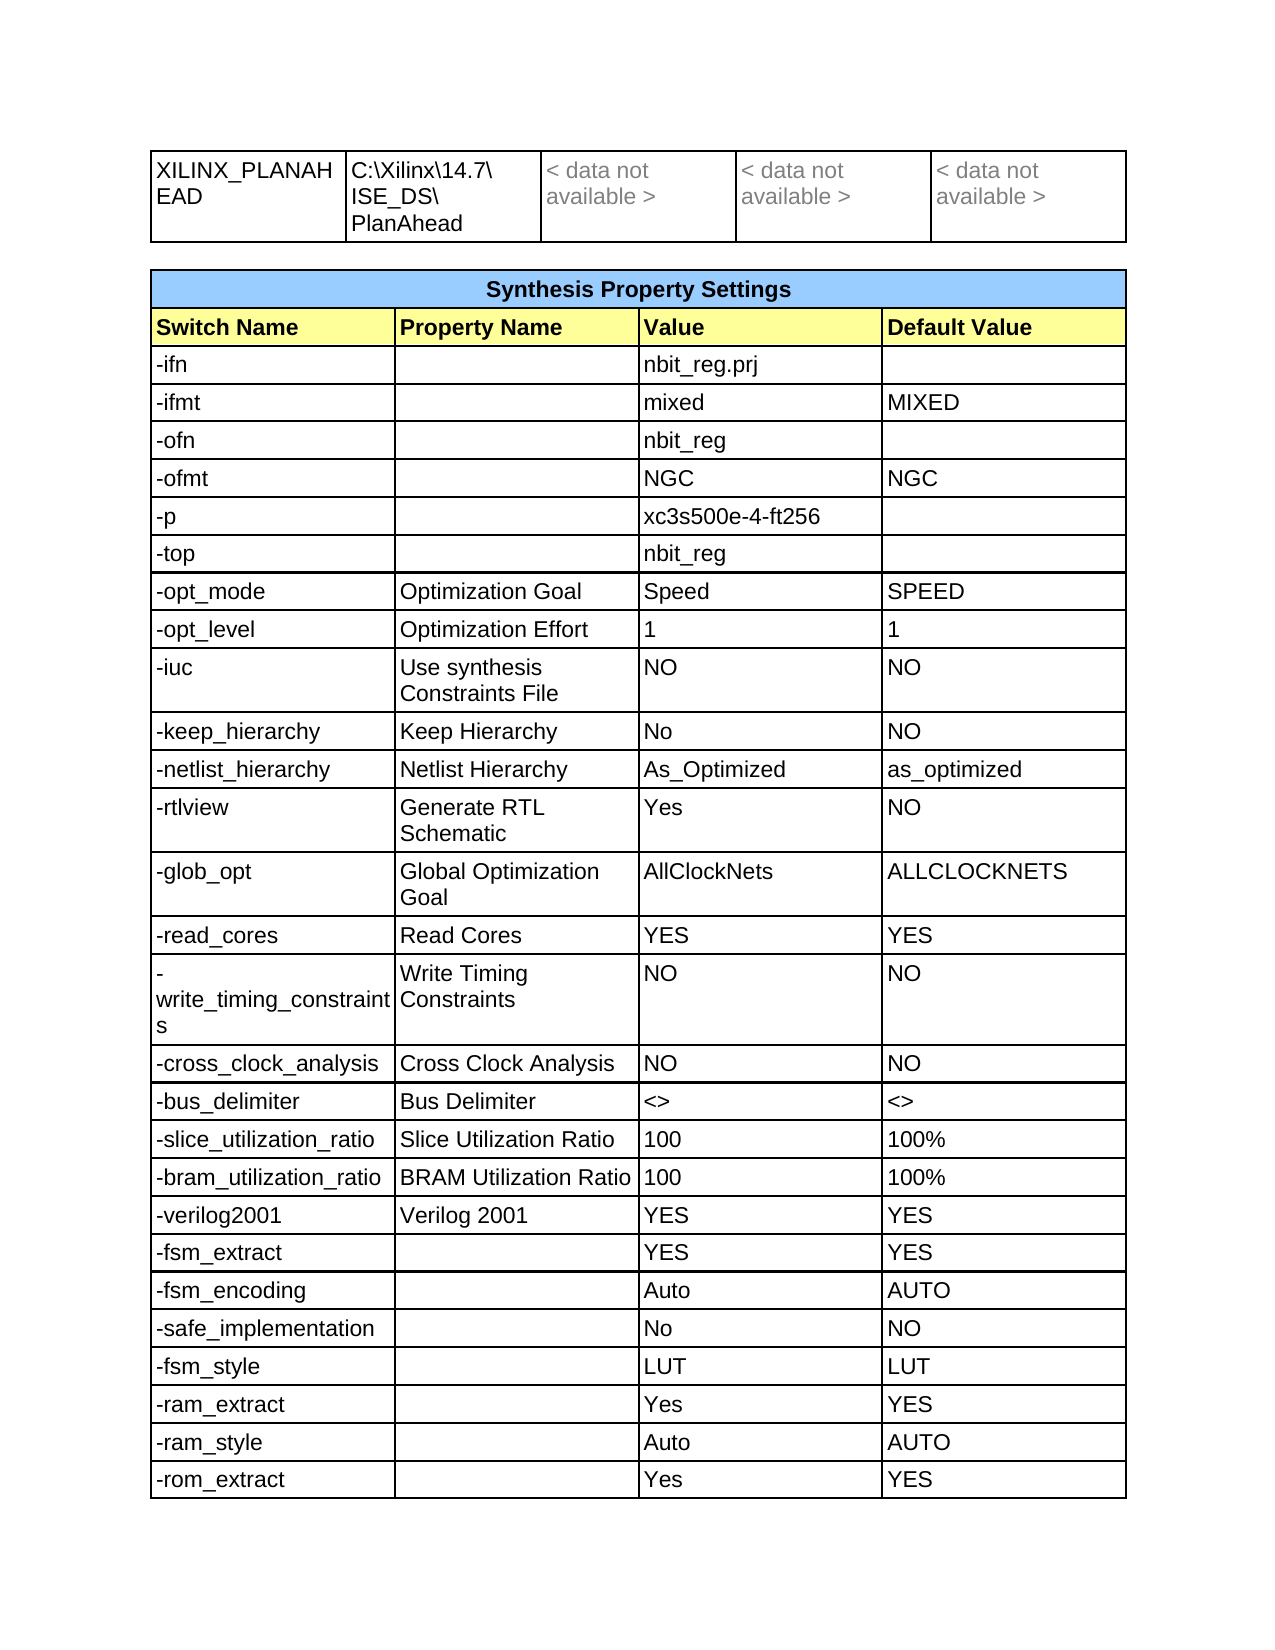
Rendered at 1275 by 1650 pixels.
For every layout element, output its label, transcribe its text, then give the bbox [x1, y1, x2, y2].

table_cell 100% [883, 1121, 1125, 1157]
table_cell -opt_level [152, 611, 394, 647]
table_cell No [640, 713, 881, 749]
table_cell Yes [640, 789, 881, 851]
table_cell YES [883, 1197, 1125, 1233]
table_cell NO [883, 1046, 1125, 1081]
table_header Synthesis Property Settings [152, 271, 1125, 307]
table_cell NGC [640, 460, 881, 496]
table_cell [883, 536, 1125, 571]
table_cell [396, 1310, 638, 1346]
table_cell YES [883, 1235, 1125, 1270]
table_cell <> [883, 1084, 1125, 1119]
table_cell MIXED [883, 385, 1125, 420]
table_cell -fsm_encoding [152, 1273, 394, 1308]
table_cell As_Optimized [640, 751, 881, 787]
table_cell YES [883, 1462, 1125, 1497]
table_cell mixed [640, 385, 881, 420]
table_cell [396, 1462, 638, 1497]
table_cell NO [883, 955, 1125, 1043]
table_cell [396, 1235, 638, 1270]
table_cell [883, 498, 1125, 534]
table_cell YES [883, 1386, 1125, 1422]
table_cell SPEED [883, 574, 1125, 609]
table_cell -p [152, 498, 394, 534]
table_cell [883, 347, 1125, 382]
table_cell NO [640, 649, 881, 711]
table_cell AUTO [883, 1273, 1125, 1308]
table_cell NO [883, 1310, 1125, 1346]
table_cell Cross Clock Analysis [396, 1046, 638, 1081]
table_cell -cross_clock_analysis [152, 1046, 394, 1081]
table_cell xc3s500e-4-ft256 [640, 498, 881, 534]
table_cell 100 [640, 1159, 881, 1195]
table_cell Optimization Effort [396, 611, 638, 647]
table_cell [396, 1386, 638, 1422]
table_cell -ram_extract [152, 1386, 394, 1422]
table_cell YES [640, 1235, 881, 1270]
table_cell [932, 152, 1125, 241]
table_cell [396, 498, 638, 534]
table_cell -ifmt [152, 385, 394, 420]
table_cell AUTO [883, 1424, 1125, 1459]
table_cell Keep Hierarchy [396, 713, 638, 749]
table_cell C:\Xilinx\14.7\ISE_DS\PlanAhead [347, 152, 540, 241]
table_cell -ram_style [152, 1424, 394, 1459]
table_cell -ifn [152, 347, 394, 382]
table_cell -fsm_style [152, 1348, 394, 1384]
table_cell nbit_reg [640, 422, 881, 458]
table_cell -rtlview [152, 789, 394, 851]
table_cell YES [640, 1197, 881, 1233]
table_cell ALLCLOCKNETS [883, 853, 1125, 915]
table_cell NO [883, 713, 1125, 749]
table_cell -glob_opt [152, 853, 394, 915]
table_cell Yes [640, 1386, 881, 1422]
table_cell [396, 460, 638, 496]
table_cell AllClockNets [640, 853, 881, 915]
table_cell [396, 1424, 638, 1459]
table_cell [396, 536, 638, 571]
table_cell Speed [640, 574, 881, 609]
table_cell -ofmt [152, 460, 394, 496]
table_cell 1 [640, 611, 881, 647]
table_cell NO [640, 955, 881, 1043]
table_cell -safe_implementation [152, 1310, 394, 1346]
table_cell Slice Utilization Ratio [396, 1121, 638, 1157]
table_cell Yes [640, 1462, 881, 1497]
table_cell Use synthesis Constraints File [396, 649, 638, 711]
table_cell -netlist_hierarchy [152, 751, 394, 787]
table_cell Auto [640, 1273, 881, 1308]
table_cell NO [883, 649, 1125, 711]
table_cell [542, 152, 735, 241]
table_cell <> [640, 1084, 881, 1119]
table_cell 100 [640, 1121, 881, 1157]
table_cell BRAM Utilization Ratio [396, 1159, 638, 1195]
table_cell XILINX_PLANAHEAD [152, 152, 345, 241]
table_cell Switch Name [152, 309, 394, 344]
table_cell Default Value [883, 309, 1125, 344]
table_cell Verilog 2001 [396, 1197, 638, 1233]
table_cell -opt_mode [152, 574, 394, 609]
table_cell Global Optimization Goal [396, 853, 638, 915]
table_cell -ofn [152, 422, 394, 458]
table_cell [396, 385, 638, 420]
table_cell NGC [883, 460, 1125, 496]
table_cell 100% [883, 1159, 1125, 1195]
table_cell -top [152, 536, 394, 571]
table_cell -write_timing_constraints [152, 955, 394, 1043]
table_cell nbit_reg [640, 536, 881, 571]
table_cell -slice_utilization_ratio [152, 1121, 394, 1157]
table_cell LUT [883, 1348, 1125, 1384]
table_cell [737, 152, 930, 241]
table_cell LUT [640, 1348, 881, 1384]
table_cell -read_cores [152, 917, 394, 953]
table_cell YES [640, 917, 881, 953]
table_cell Netlist Hierarchy [396, 751, 638, 787]
table_cell [883, 422, 1125, 458]
table_cell NO [640, 1046, 881, 1081]
table_cell NO [883, 789, 1125, 851]
table_cell Auto [640, 1424, 881, 1459]
table_cell Bus Delimiter [396, 1084, 638, 1119]
table_cell [396, 1273, 638, 1308]
table_cell [396, 347, 638, 382]
table_cell Value [640, 309, 881, 344]
table_cell 1 [883, 611, 1125, 647]
table_cell -rom_extract [152, 1462, 394, 1497]
table_cell [396, 422, 638, 458]
table_cell -verilog2001 [152, 1197, 394, 1233]
table_cell Write Timing Constraints [396, 955, 638, 1043]
table_cell -keep_hierarchy [152, 713, 394, 749]
table_cell Generate RTL Schematic [396, 789, 638, 851]
table_cell [396, 1348, 638, 1384]
table_cell -bram_utilization_ratio [152, 1159, 394, 1195]
table_cell YES [883, 917, 1125, 953]
table_cell as_optimized [883, 751, 1125, 787]
table_cell Read Cores [396, 917, 638, 953]
table_cell Optimization Goal [396, 574, 638, 609]
table_cell Property Name [396, 309, 638, 344]
table_cell -bus_delimiter [152, 1084, 394, 1119]
table_cell -fsm_extract [152, 1235, 394, 1270]
table_cell -iuc [152, 649, 394, 711]
table_cell nbit_reg.prj [640, 347, 881, 382]
table_cell No [640, 1310, 881, 1346]
